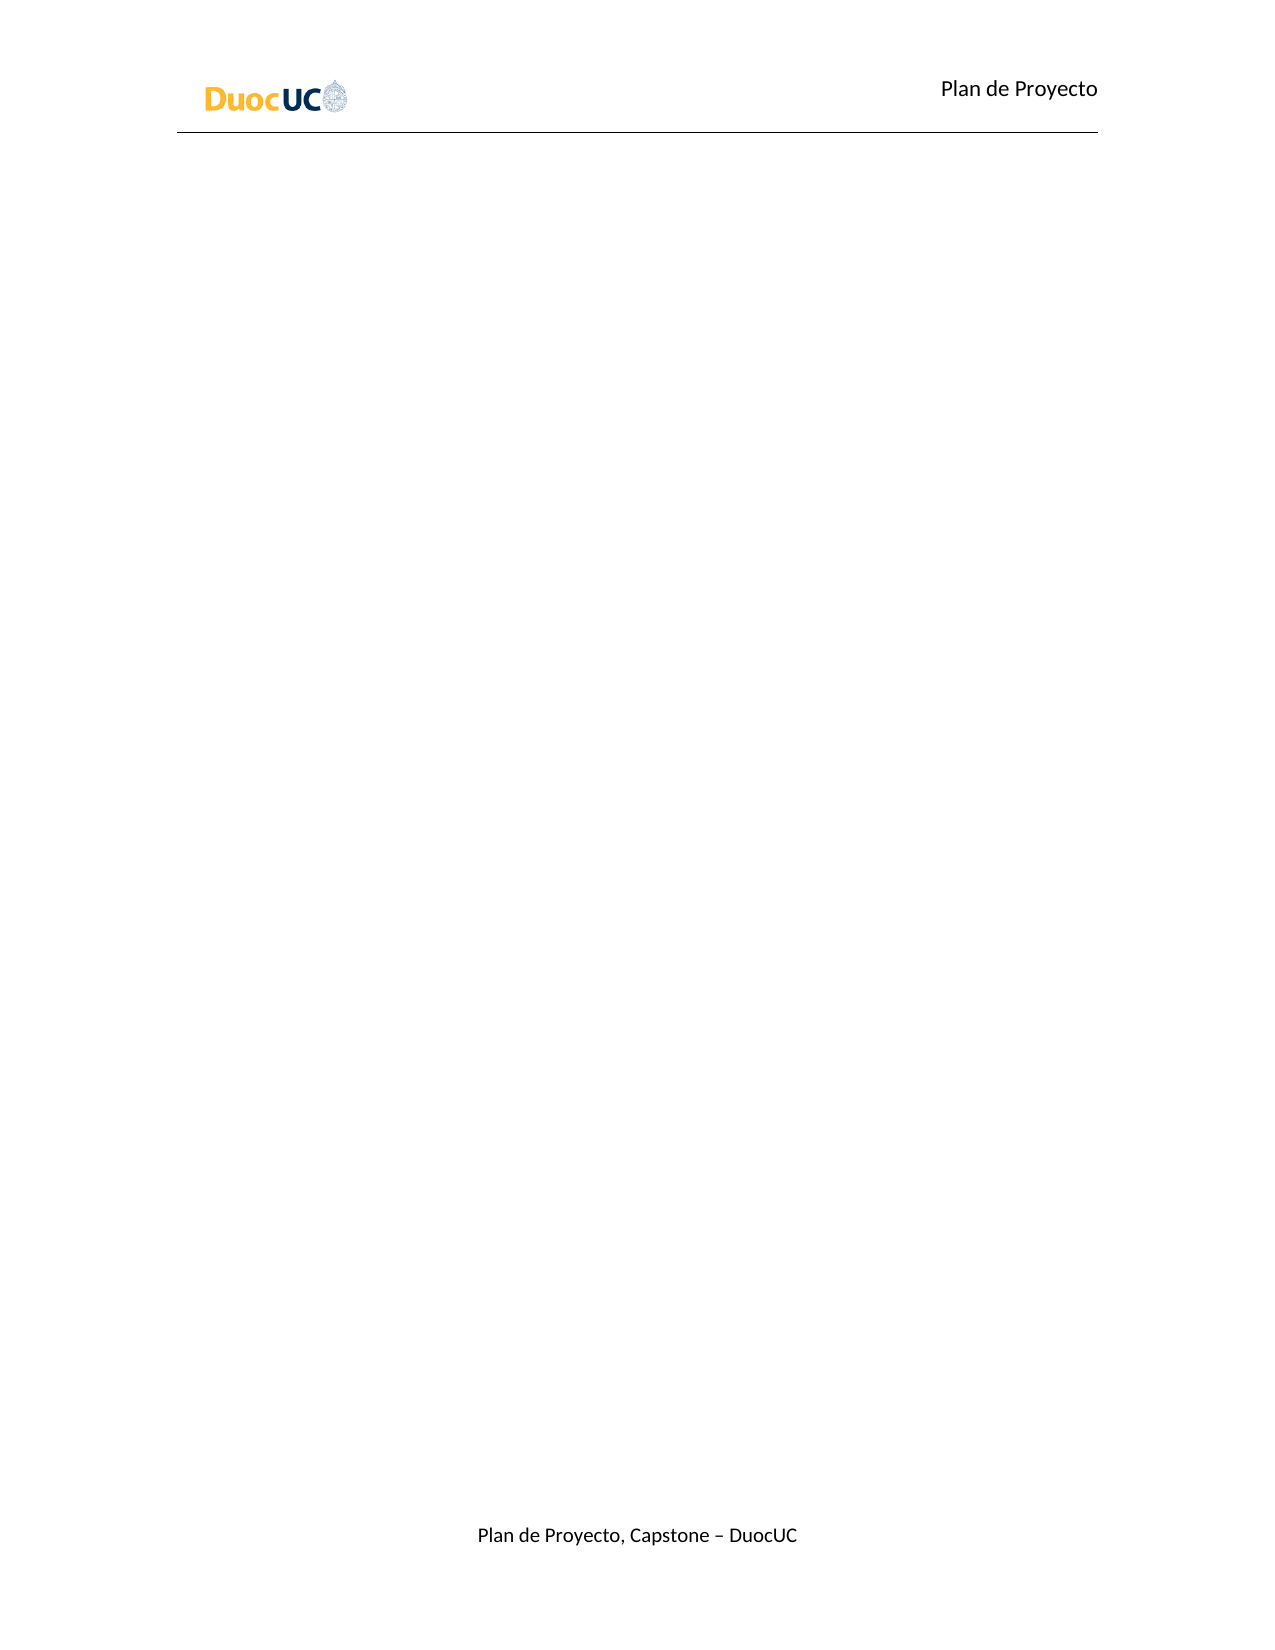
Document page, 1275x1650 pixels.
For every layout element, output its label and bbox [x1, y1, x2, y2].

picture [198, 76, 352, 115]
